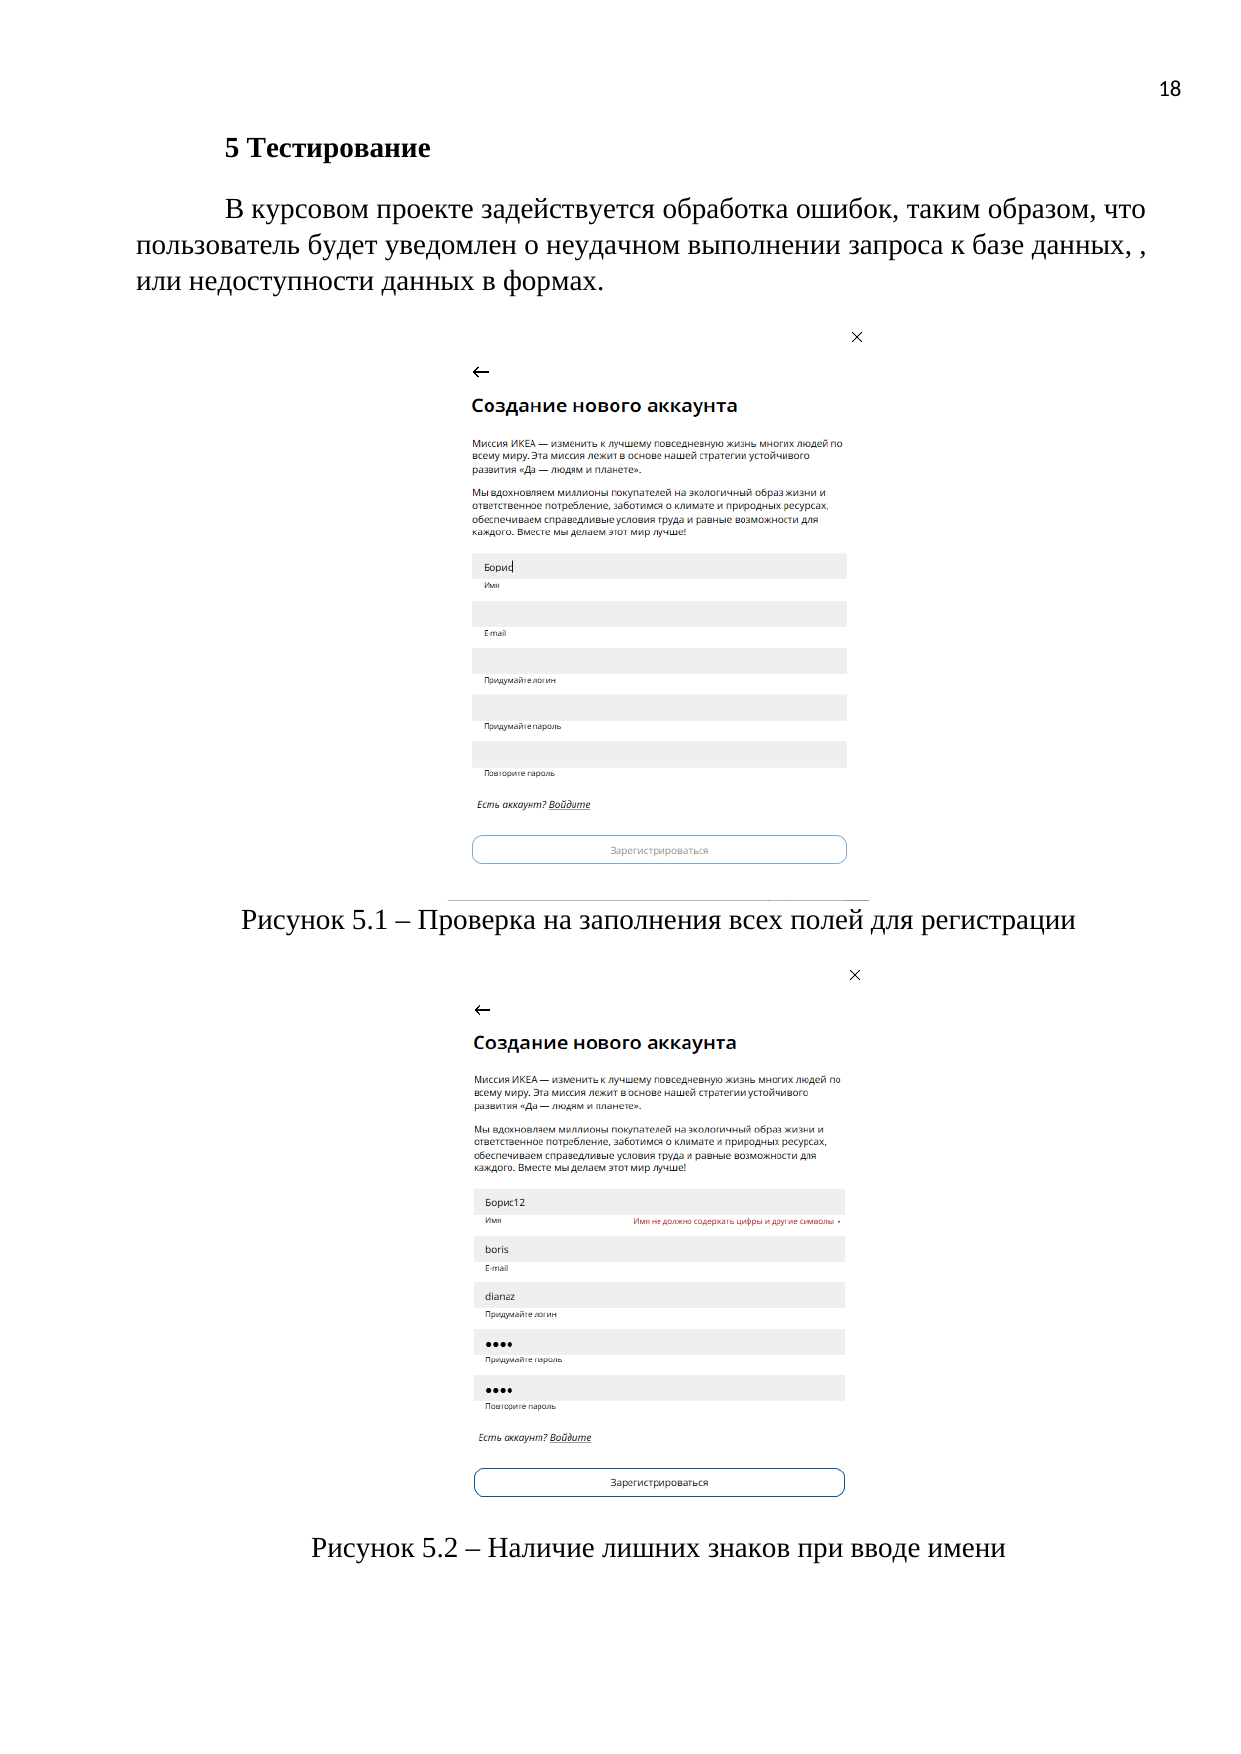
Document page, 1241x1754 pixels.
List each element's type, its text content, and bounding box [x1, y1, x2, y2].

text Рисунок 5.1 – Проверка на заполнения всех полей для регистрации [136, 902, 1181, 936]
picture [450, 963, 867, 1528]
subtitle 5 Тестирование [136, 130, 1181, 163]
text В курсовом проекте задействуется обработка ошибок, таким образом, что пользователь будет уведомлен о неудачном выполнении запроса к базе данных, , или недоступности данных в формах. [136, 191, 1181, 297]
picture [447, 324, 870, 901]
text Рисунок 5.2 – Наличие лишних знаков при вводе имени [136, 1530, 1181, 1564]
